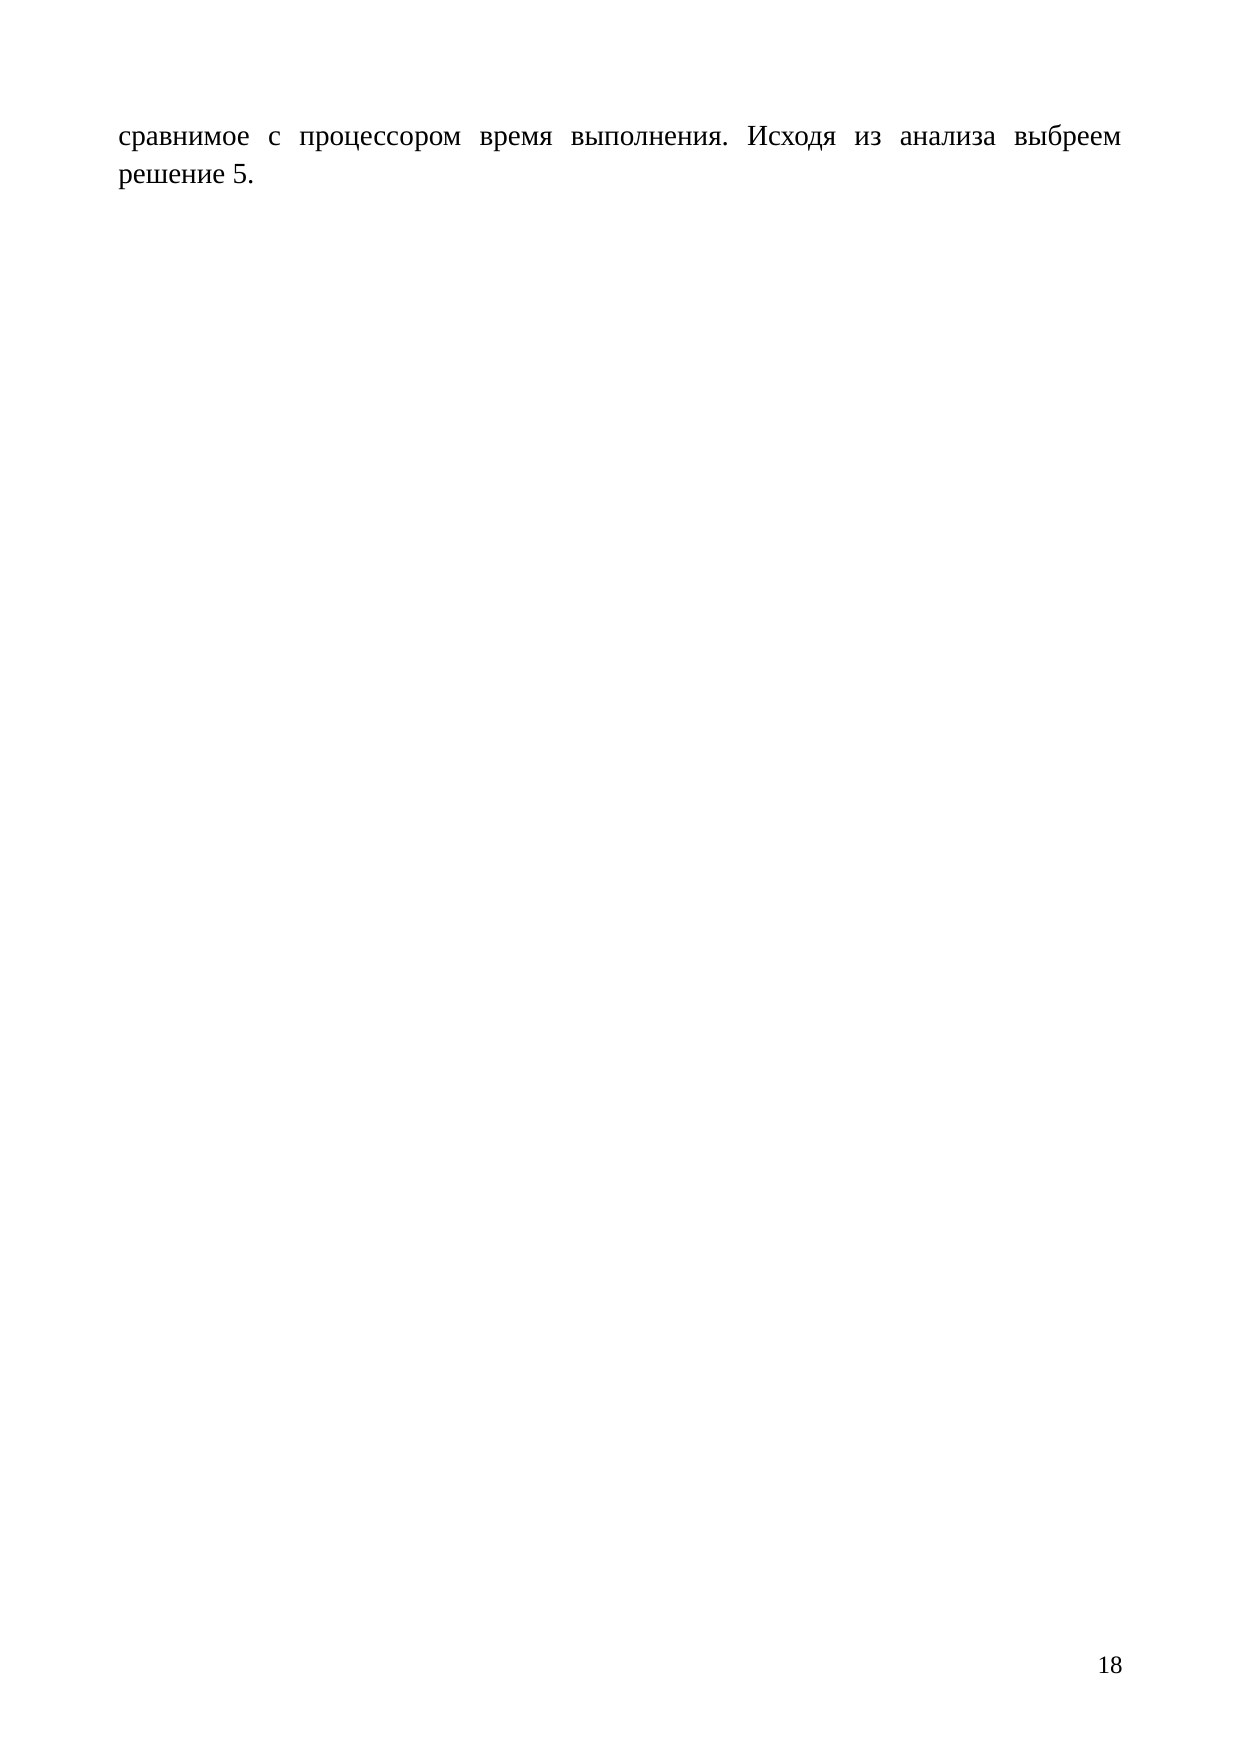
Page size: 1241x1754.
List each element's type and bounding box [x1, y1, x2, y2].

text [118, 118, 1122, 190]
